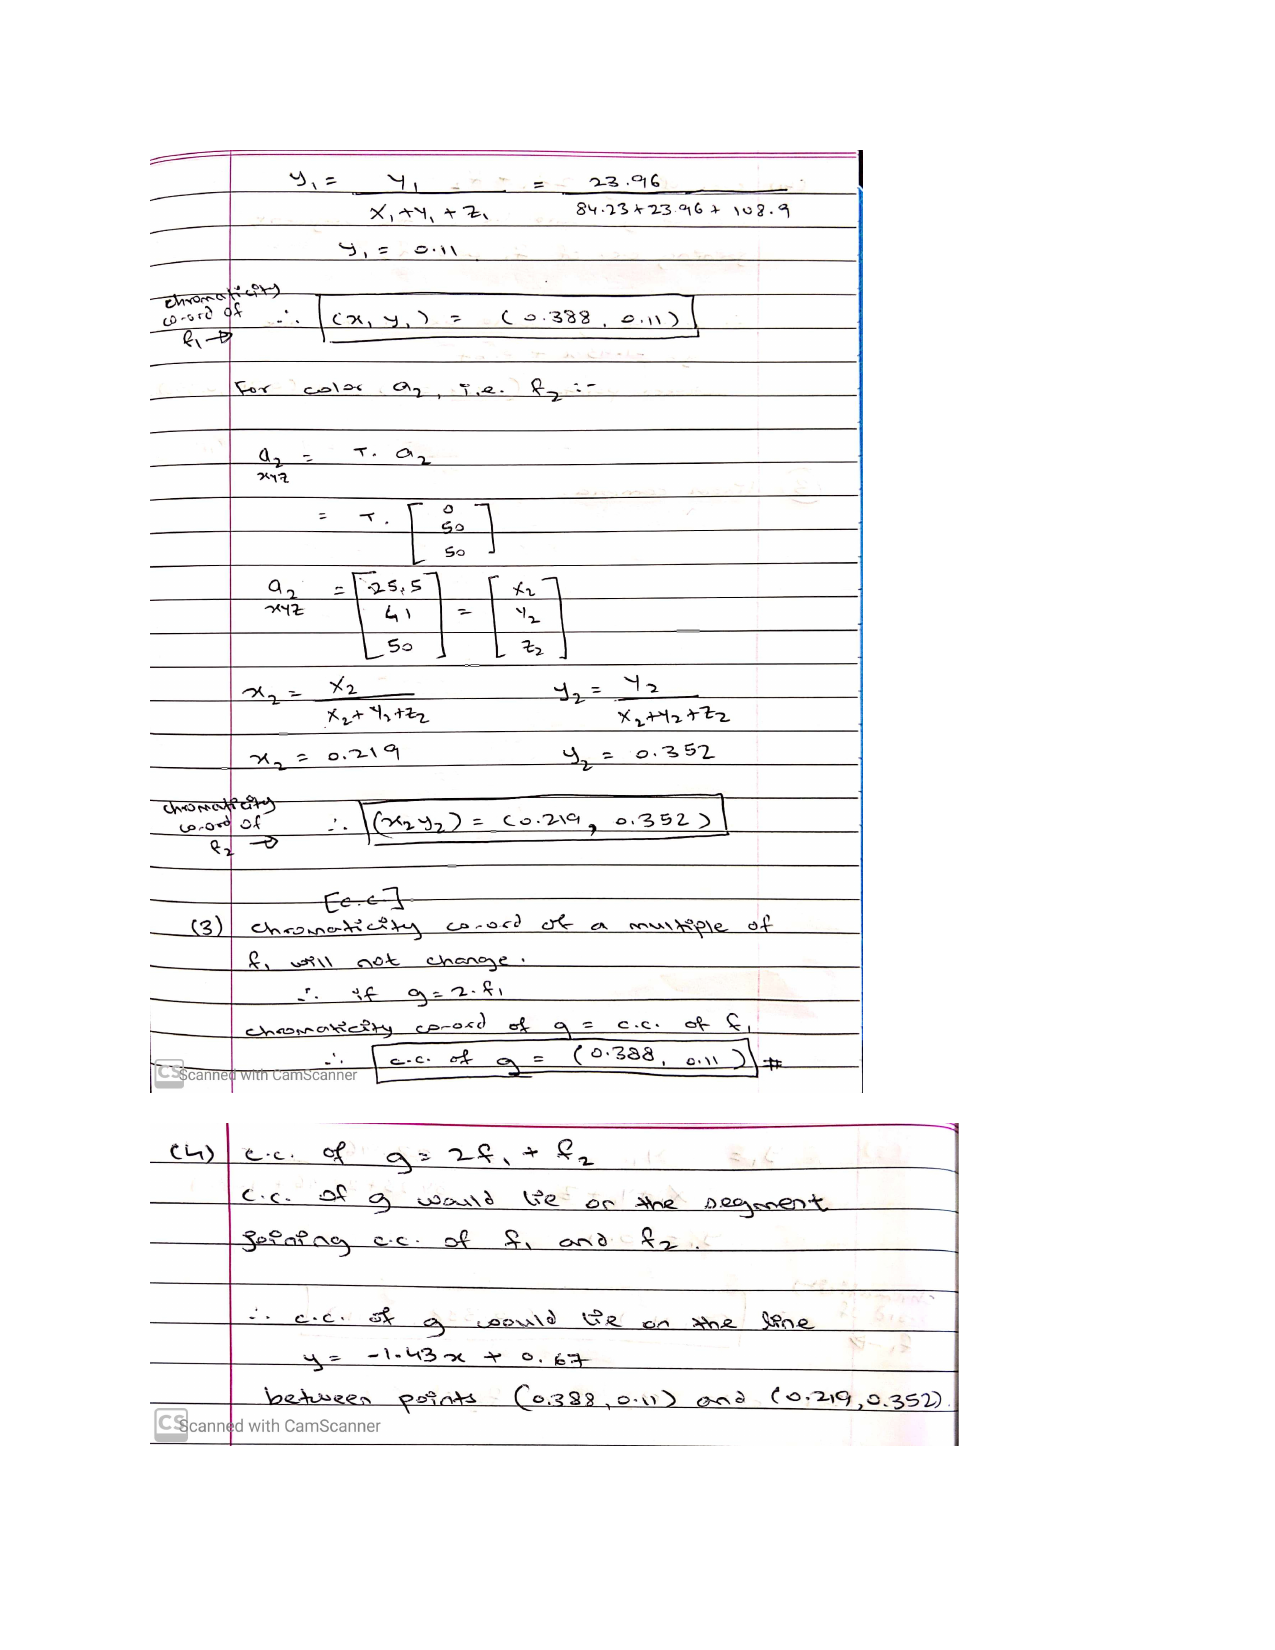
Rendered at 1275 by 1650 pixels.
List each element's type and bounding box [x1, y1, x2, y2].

picture [150, 1123, 959, 1446]
picture [150, 150, 863, 1093]
